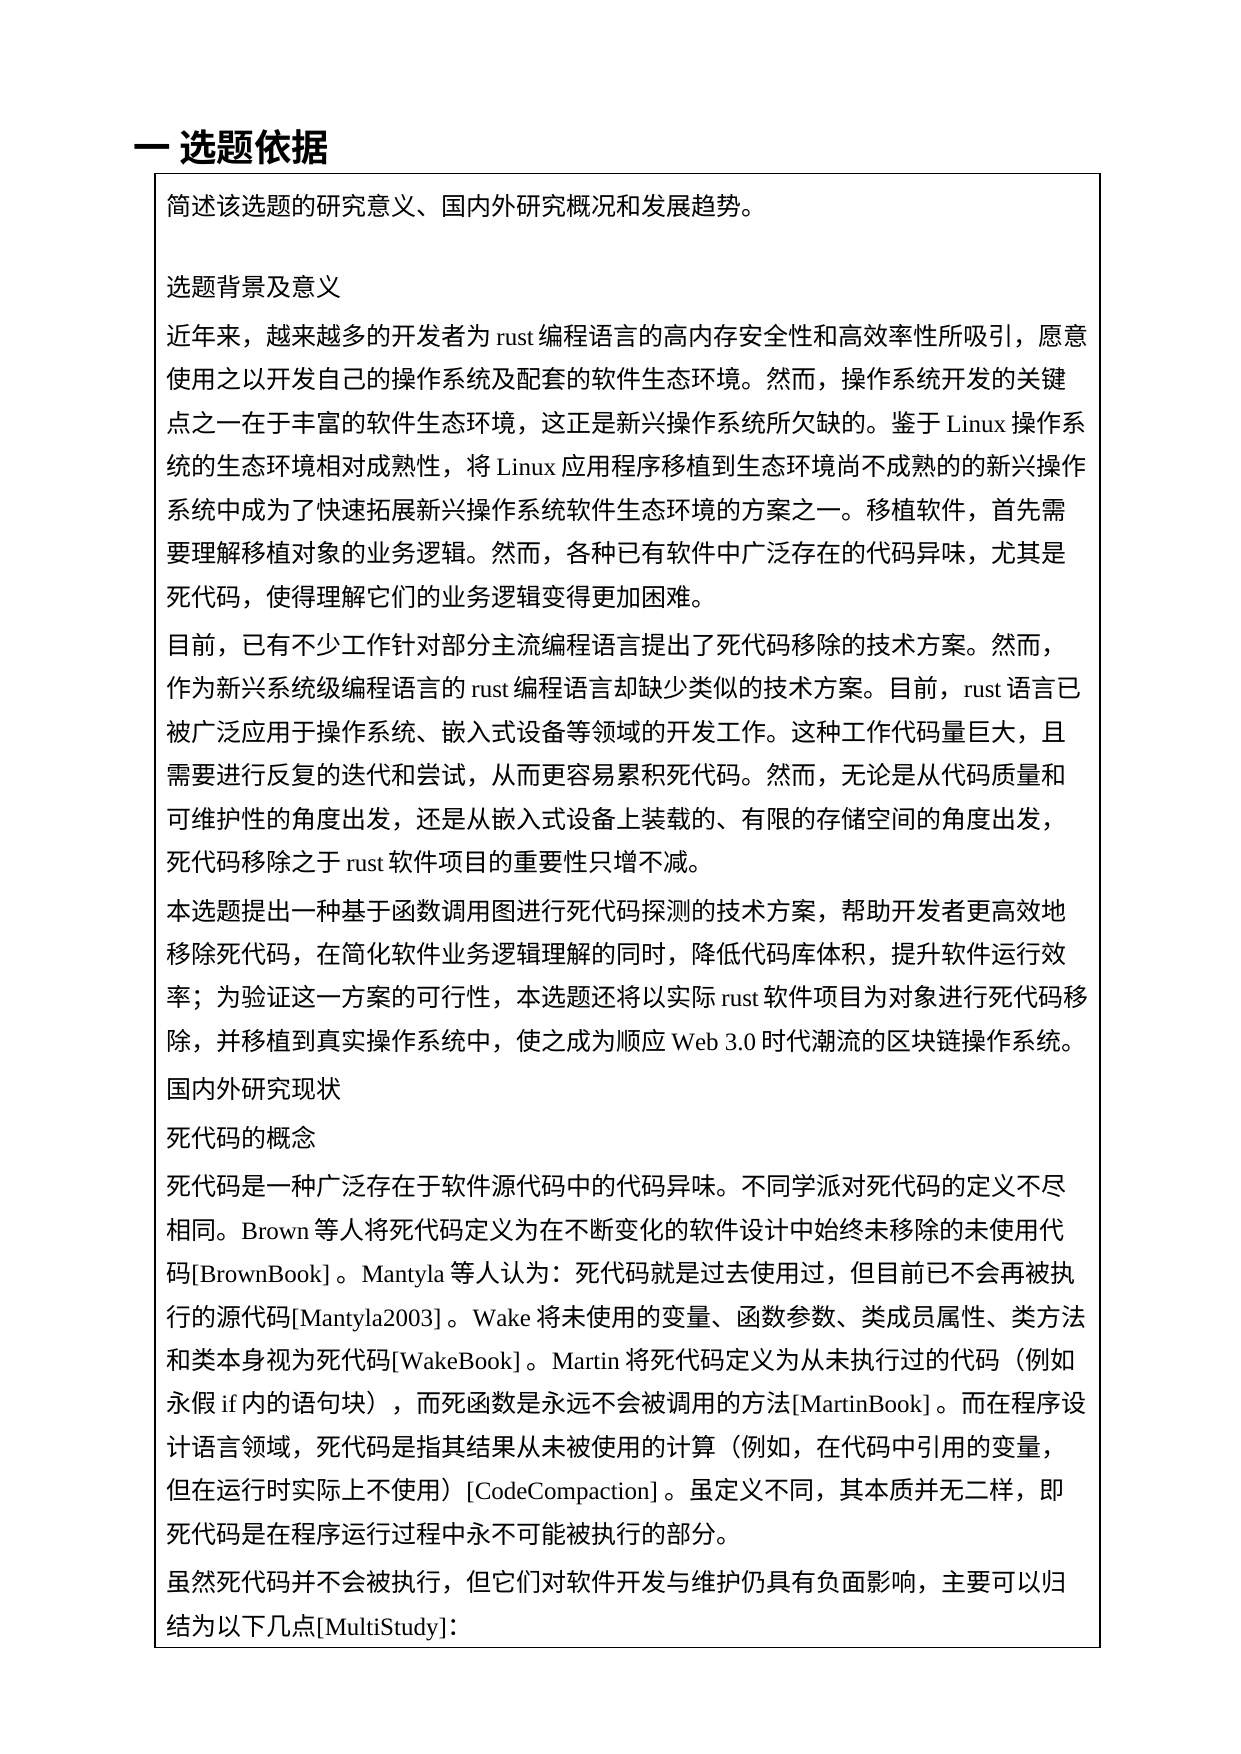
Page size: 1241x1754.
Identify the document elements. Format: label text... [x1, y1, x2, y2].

text 一 选题依据 [133, 118, 1122, 172]
table_header 简述该选题的研究意义、国内外研究概况和发展趋势。 [156, 174, 1099, 223]
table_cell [156, 224, 1099, 1647]
